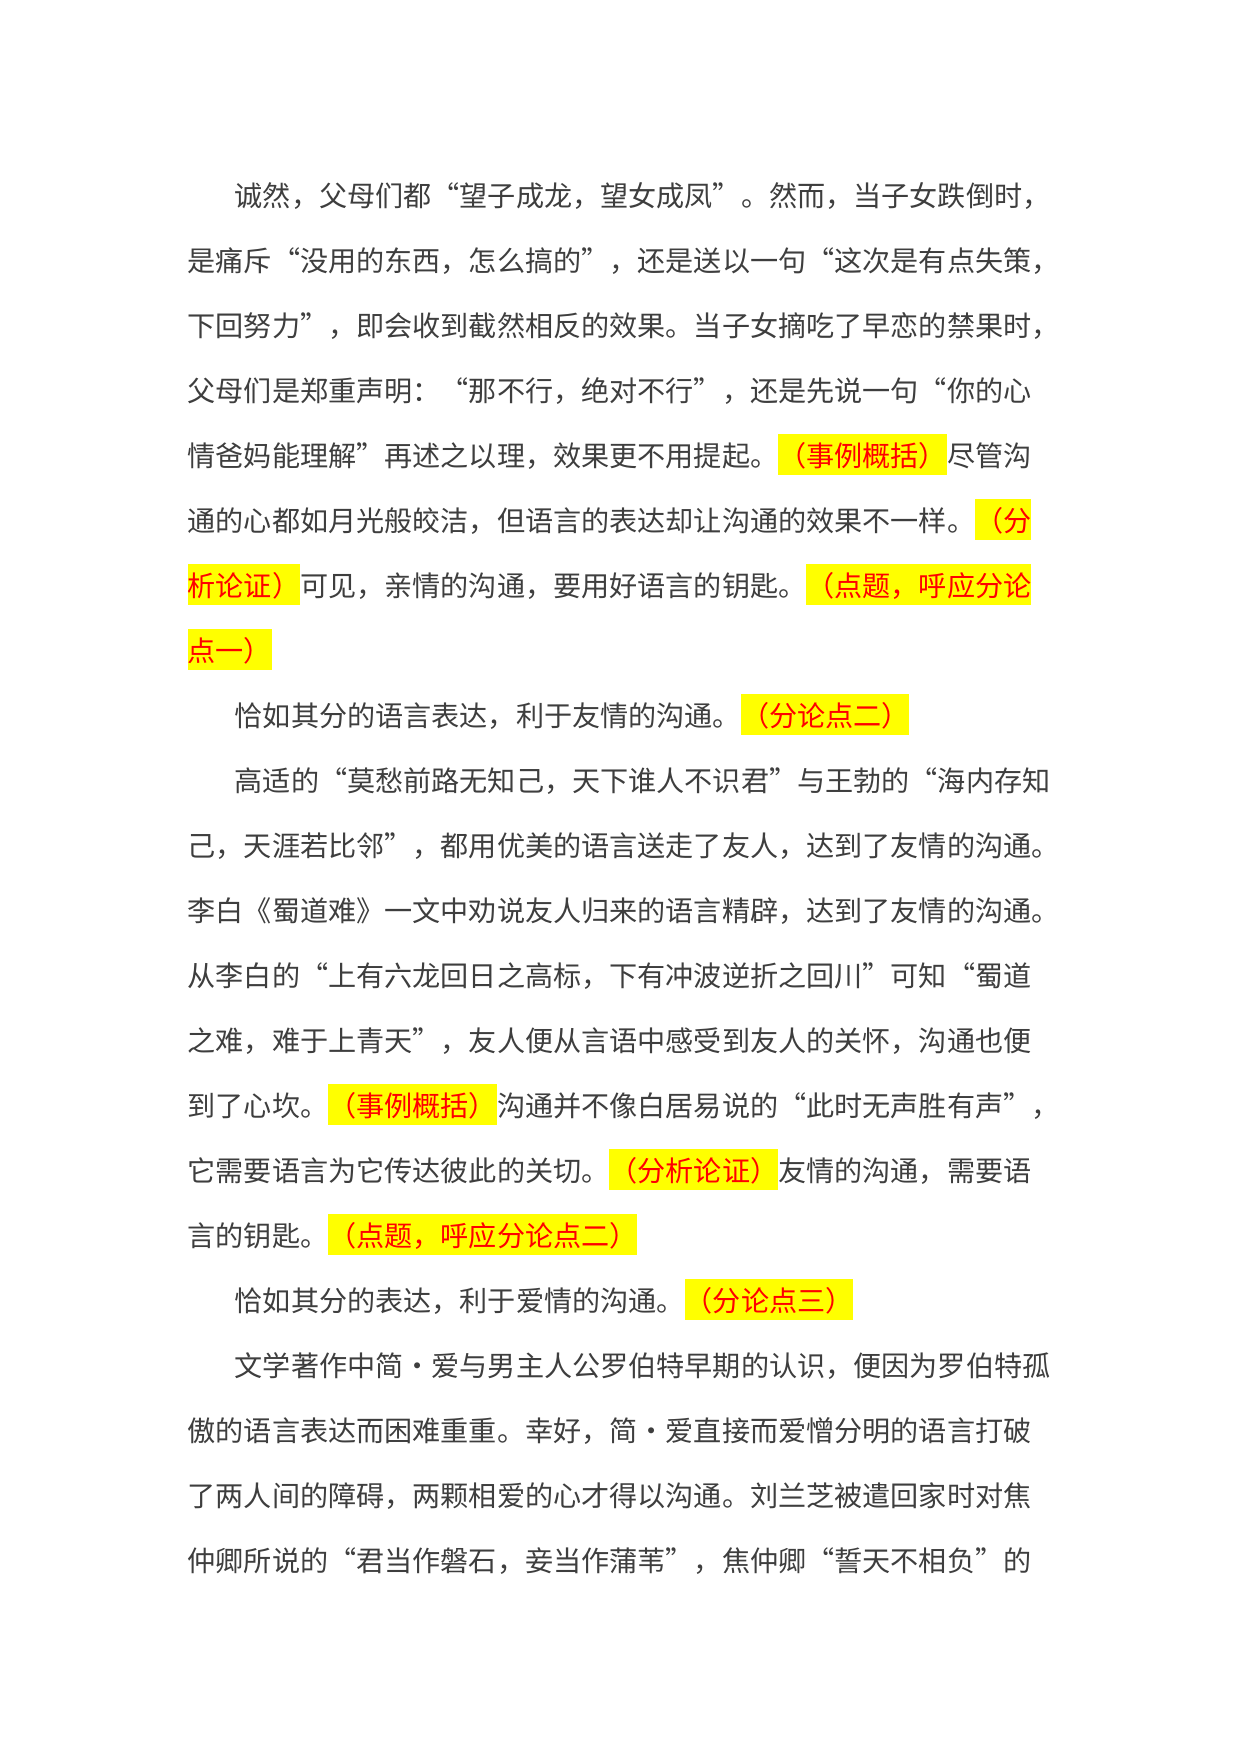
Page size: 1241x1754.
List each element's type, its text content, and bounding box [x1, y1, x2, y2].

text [187, 1332, 1053, 1592]
text 诚然，父母们都“望子成龙，望女成凤”。然而，当子女跌倒时，是痛斥“没用的东西，怎么搞的”，还是送以一句“这次是有点失策，下回努力”，即会收到截然相反的效果。当子女摘吃了早恋的禁果时，父母们是郑重声明：“那不行，绝对不行”，还是先说一句“你的心情爸妈能理解”再述之以理，效果更不用提起。（事例概括）尽管沟通的心都如月光般皎洁，但语言的表达却让沟通的效果不一样。（分析论证）可见，亲情的沟通，要用好语言的钥匙。（点题，呼应分论点一） [187, 162, 1053, 682]
text 恰如其分的语言表达，利于友情的沟通。（分论点二） [187, 682, 1053, 747]
text 高适的“莫愁前路无知己，天下谁人不识君”与王勃的“海内存知己，天涯若比邻”，都用优美的语言送走了友人，达到了友情的沟通。李白《蜀道难》一文中劝说友人归来的语言精辟，达到了友情的沟通。从李白的“上有六龙回日之高标，下有冲波逆折之回川”可知“蜀道之难，难于上青天”，友人便从言语中感受到友人的关怀，沟通也便到了心坎。（事例概括）沟通并不像白居易说的“此时无声胜有声”，它需要语言为它传达彼此的关切。（分析论证）友情的沟通，需要语言的钥匙。（点题，呼应分论点二） [187, 747, 1053, 1267]
text 恰如其分的表达，利于爱情的沟通。（分论点三） [187, 1267, 1053, 1332]
